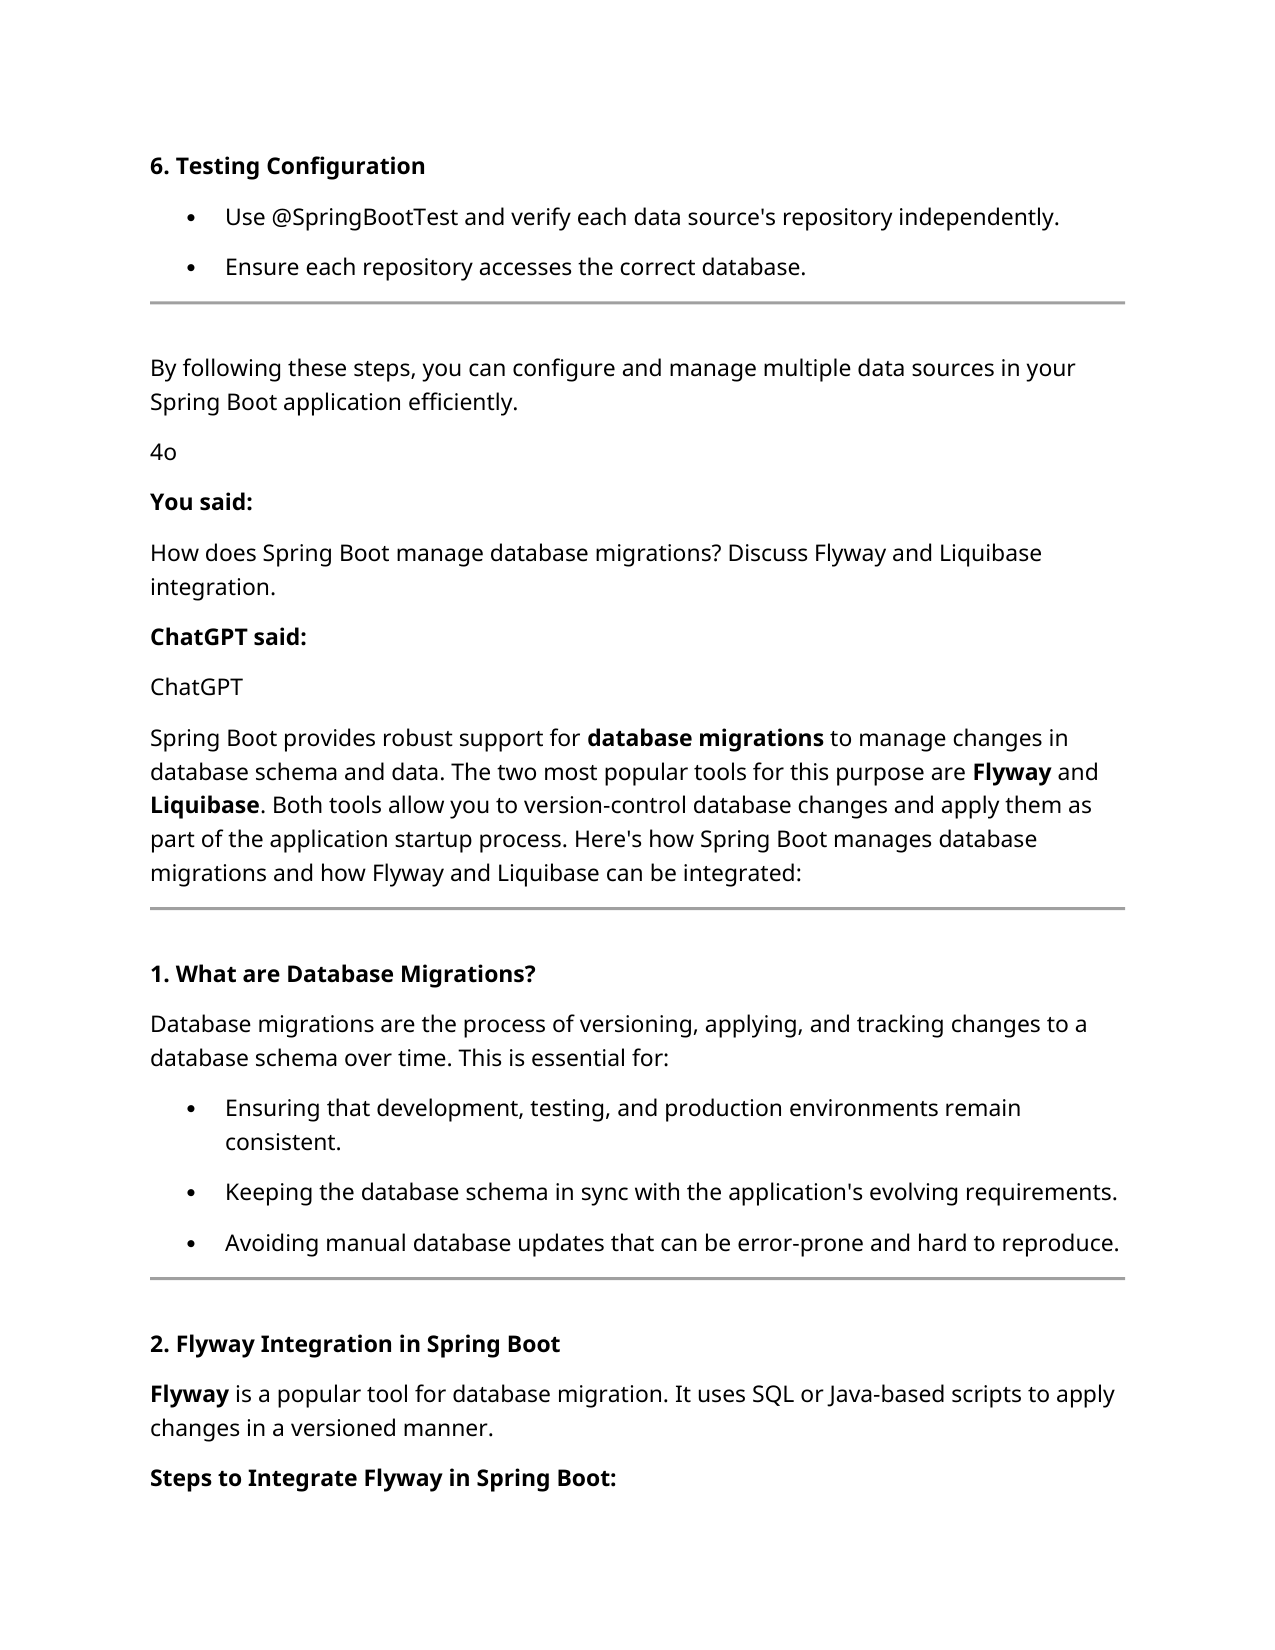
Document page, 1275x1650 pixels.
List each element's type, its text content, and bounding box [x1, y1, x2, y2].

text Steps to Integrate Flyway in Spring Boot: [150, 1462, 1125, 1493]
list Use @SpringBootTest and verify each data source's repository independently. [187, 200, 1125, 232]
text How does Spring Boot manage database migrations? Discuss Flyway and Liquibase integration. [150, 537, 1125, 602]
text Spring Boot provides robust support for database migrations to manage changes in database schema and data. The two most popular tools for this purpose are Flyway and Liquibase. Both tools allow you to version-control database changes and apply them as part of the application startup process. Here's how Spring Boot manages database migrations and how Flyway and Liquibase can be integrated: [150, 722, 1125, 888]
text ChatGPT said: [150, 621, 1125, 652]
list Avoiding manual database updates that can be error-prone and hard to reproduce. [187, 1227, 1125, 1258]
text 4o [150, 436, 1125, 467]
text 1. What are Database Migrations? [150, 957, 1125, 989]
list Ensuring that development, testing, and production environments remain consistent. [187, 1092, 1125, 1157]
text 2. Flyway Integration in Spring Boot [150, 1327, 1125, 1359]
text Flyway is a popular tool for database migration. It uses SQL or Java-based scripts to apply changes in a versioned manner. [150, 1378, 1125, 1443]
text You said: [150, 486, 1125, 517]
text 6. Testing Configuration [150, 150, 1125, 181]
text Database migrations are the process of versioning, applying, and tracking changes to a database schema over time. This is essential for: [150, 1008, 1125, 1073]
list Keeping the database schema in sync with the application's evolving requirements. [187, 1176, 1125, 1207]
text ChatGPT [150, 671, 1125, 702]
list Ensure each repository accesses the correct database. [187, 251, 1125, 282]
text By following these steps, you can configure and manage multiple data sources in your Spring Boot application efficiently. [150, 352, 1125, 417]
